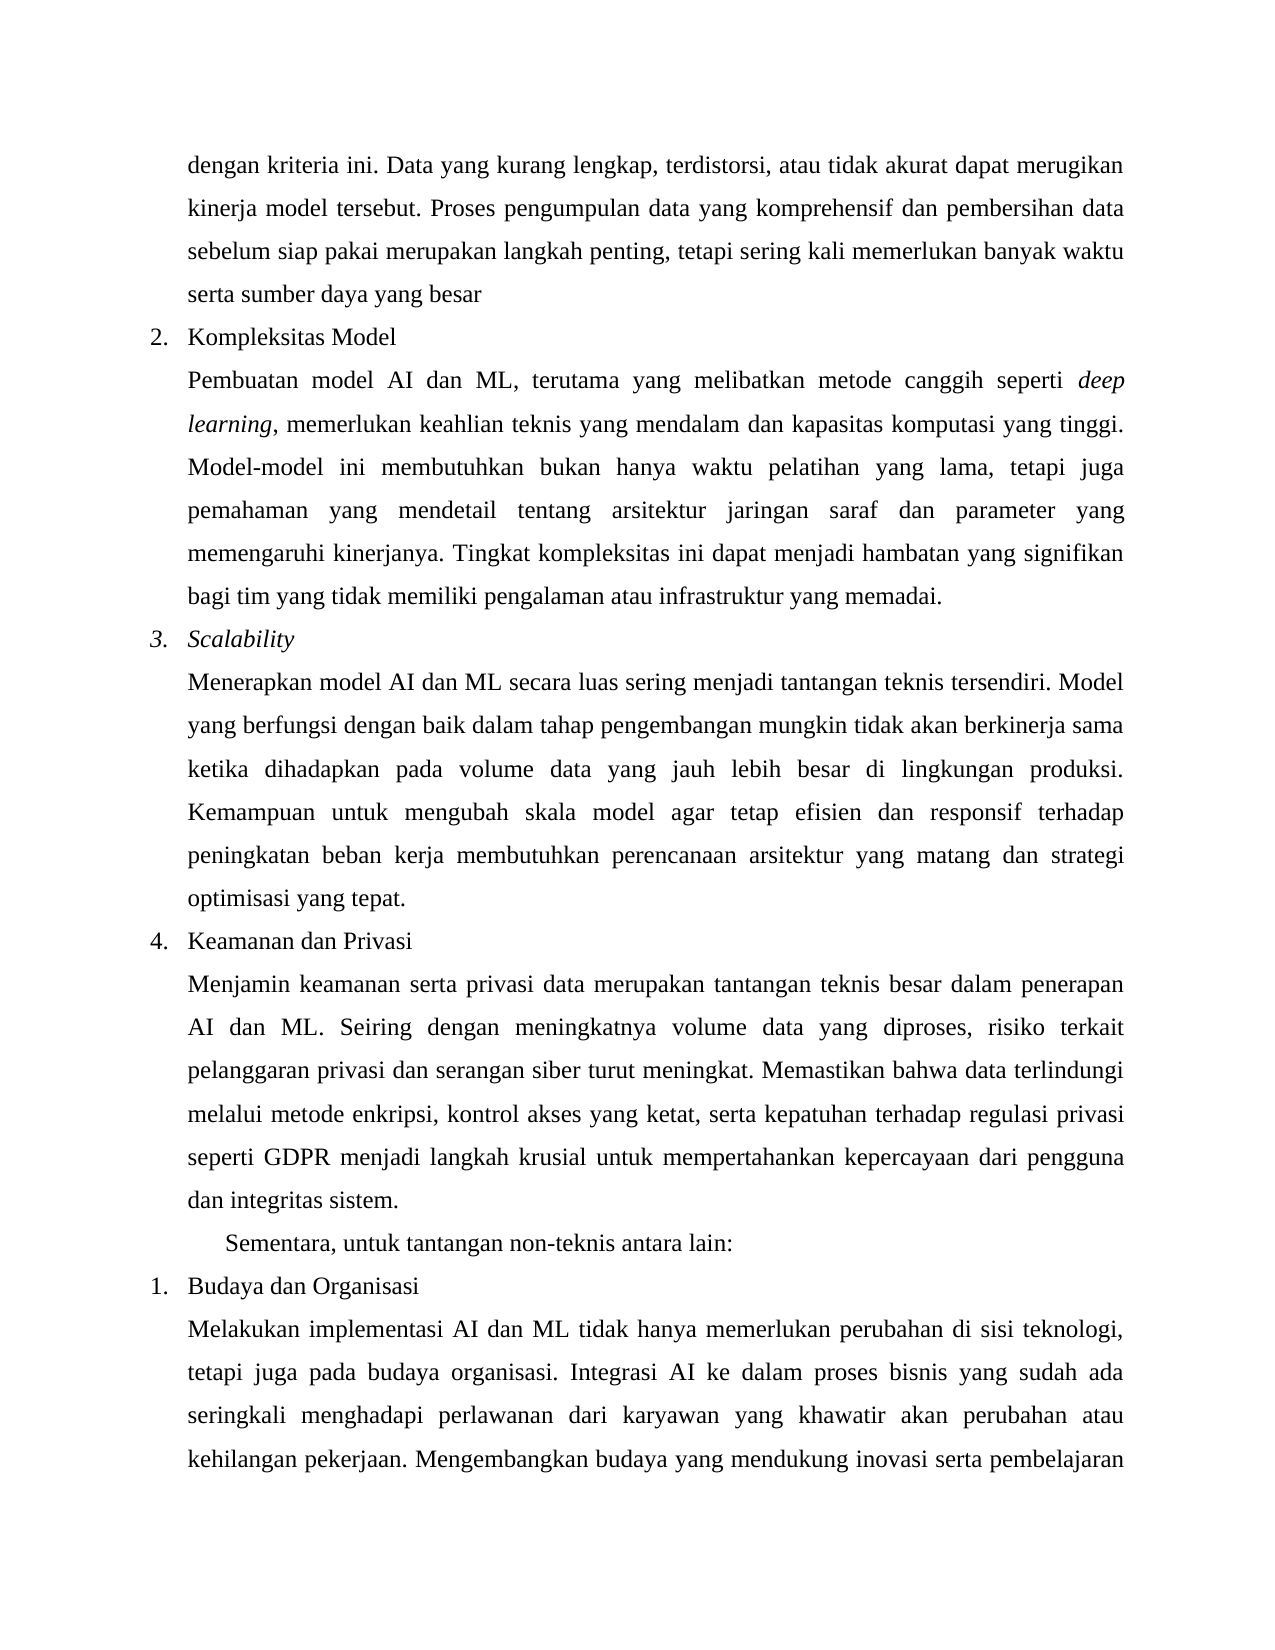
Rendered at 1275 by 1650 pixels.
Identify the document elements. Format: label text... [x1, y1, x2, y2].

list Scalability [150, 624, 1125, 653]
list Pembuatan model AI dan ML, terutama yang melibatkan metode canggih seperti deep learning, memerlukan keahlian teknis yang mendalam dan kapasitas komputasi yang tinggi. Model-model ini membutuhkan bukan hanya waktu pelatihan yang lama, tetapi juga pemahaman yang mendetail tentang arsitektur jaringan saraf dan parameter yang memengaruhi kinerjanya. Tingkat kompleksitas ini dapat menjadi hambatan yang signifikan bagi tim yang tidak memiliki pengalaman atau infrastruktur yang memadai. [187, 366, 1125, 610]
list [187, 150, 1125, 308]
text Sementara, untuk tantangan non-teknis antara lain: [150, 1228, 1125, 1257]
list Menjamin keamanan serta privasi data merupakan tantangan teknis besar dalam penerapan AI dan ML. Seiring dengan meningkatnya volume data yang diproses, risiko terkait pelanggaran privasi dan serangan siber turut meningkat. Memastikan bahwa data terlindungi melalui metode enkripsi, kontrol akses yang ketat, serta kepatuhan terhadap regulasi privasi seperti GDPR menjadi langkah krusial untuk mempertahankan kepercayaan dari pengguna dan integritas sistem. [187, 969, 1125, 1214]
list Kompleksitas Model [150, 322, 1125, 351]
list Budaya dan Organisasi [150, 1271, 1125, 1300]
list Keamanan dan Privasi [150, 926, 1125, 955]
list Menerapkan model AI dan ML secara luas sering menjadi tantangan teknis tersendiri. Model yang berfungsi dengan baik dalam tahap pengembangan mungkin tidak akan berkinerja sama ketika dihadapkan pada volume data yang jauh lebih besar di lingkungan produksi. Kemampuan untuk mengubah skala model agar tetap efisien dan responsif terhadap peningkatan beban kerja membutuhkan perencanaan arsitektur yang matang dan strategi optimisasi yang tepat. [187, 667, 1125, 912]
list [187, 1314, 1125, 1472]
